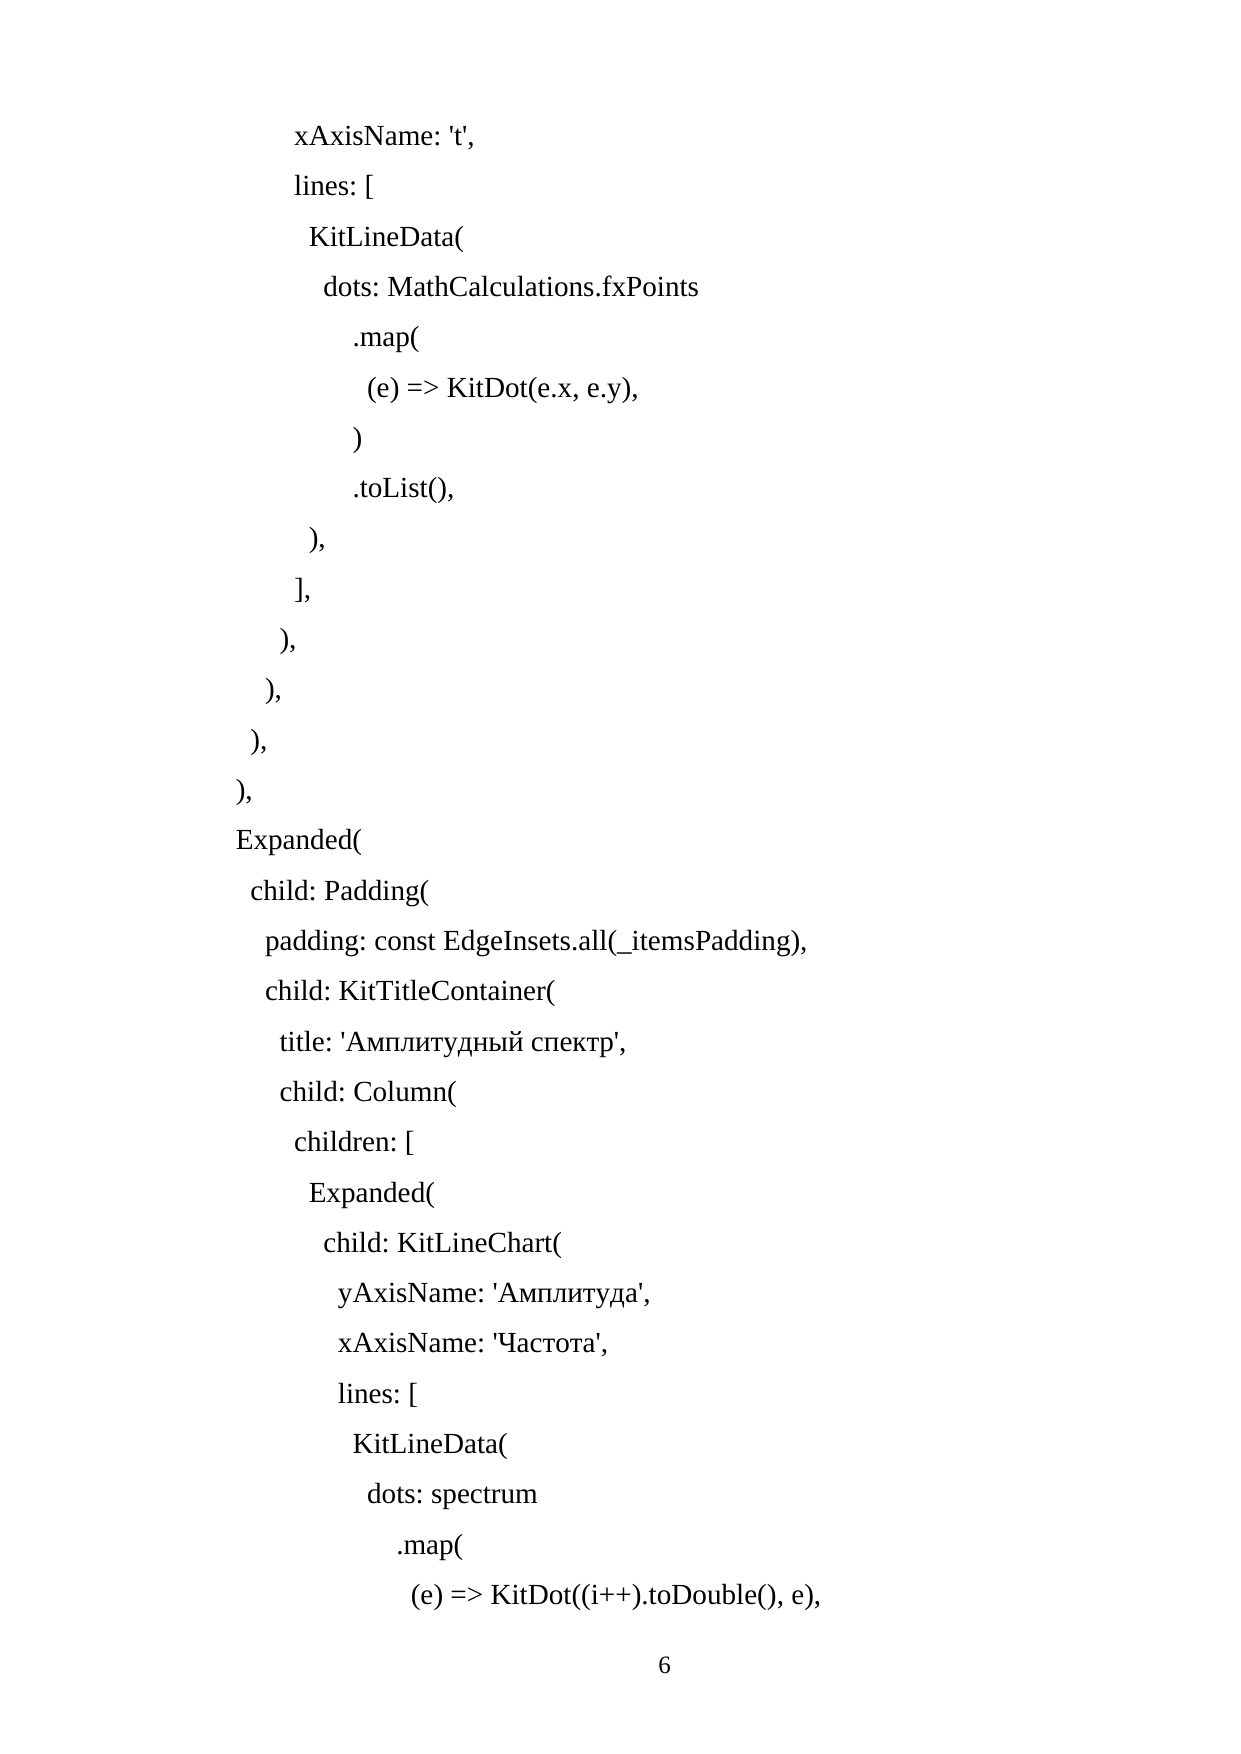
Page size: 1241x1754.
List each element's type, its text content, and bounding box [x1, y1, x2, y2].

text (e) => KitDot(e.x, e.y), [177, 370, 1152, 403]
text children: [ [177, 1124, 1152, 1158]
text ) [177, 420, 1152, 453]
text (e) => KitDot((i++).toDouble(), e), [177, 1577, 1152, 1611]
text Expanded( [177, 822, 1152, 856]
text .map( [177, 1527, 1152, 1560]
text xAxisName: 't', [177, 118, 1152, 152]
text child: Padding( [177, 873, 1152, 906]
text Expanded( [177, 1175, 1152, 1208]
text child: Column( [177, 1074, 1152, 1108]
text child: KitTitleContainer( [177, 973, 1152, 1007]
text KitLineData( [177, 1426, 1152, 1460]
text padding: const EdgeInsets.all(_itemsPadding), [177, 923, 1152, 957]
text ), [177, 722, 1152, 755]
text lines: [ [177, 1376, 1152, 1409]
text yAxisName: 'Амплитуда', [177, 1275, 1152, 1309]
text child: KitLineChart( [177, 1225, 1152, 1258]
text .toList(), [177, 470, 1152, 504]
text ), [177, 521, 1152, 554]
text KitLineData( [177, 219, 1152, 252]
text dots: spectrum [177, 1477, 1152, 1510]
text ), [177, 772, 1152, 806]
text xAxisName: 'Частота', [177, 1326, 1152, 1359]
text ), [177, 621, 1152, 655]
text title: 'Амплитудный спектр', [177, 1024, 1152, 1057]
text lines: [ [177, 168, 1152, 202]
text .map( [177, 319, 1152, 353]
text ), [177, 672, 1152, 705]
text ], [177, 571, 1152, 604]
text dots: MathCalculations.fxPoints [177, 269, 1152, 303]
